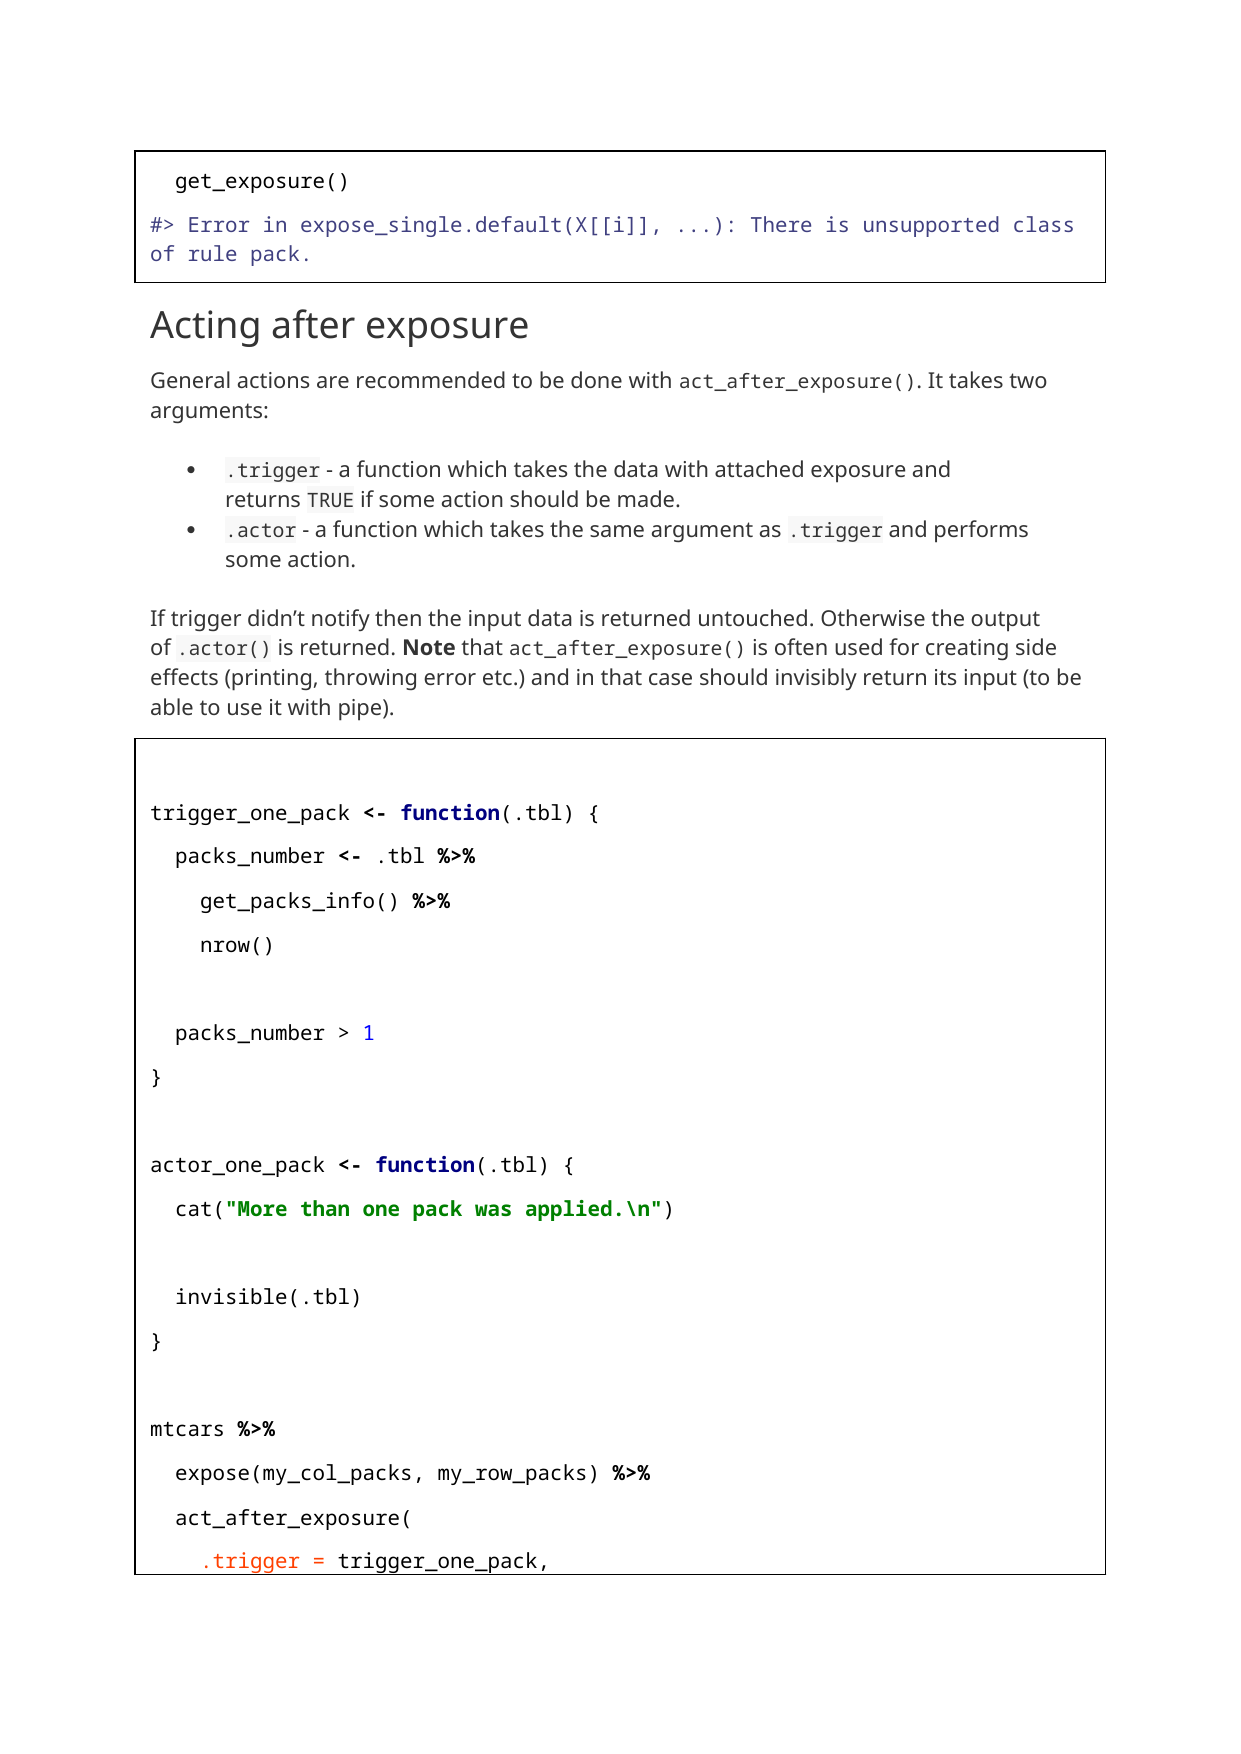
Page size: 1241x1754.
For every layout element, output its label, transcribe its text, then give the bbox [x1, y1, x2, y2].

text get_exposure() [136, 152, 1105, 194]
text actor_one_pack <- function(.tbl) { [136, 1134, 1105, 1178]
text packs_number <- .tbl %>% [136, 826, 1105, 869]
text act_after_exposure( [136, 1486, 1105, 1531]
text } [136, 1046, 1105, 1090]
list .actor - a function which takes the same argument as .trigger and performs some action. [187, 514, 1090, 573]
text trigger_one_pack <- function(.tbl) { [136, 781, 1105, 826]
text #> Error in expose_single.default(X[[i]], ...): There is unsupported class of rule pack. [136, 194, 1105, 282]
text cat("More than one pack was applied.\n") [136, 1178, 1105, 1222]
text expose(my_col_packs, my_row_packs) %>% [136, 1442, 1105, 1486]
text get_packs_info() %>% [136, 869, 1105, 914]
text } [136, 1310, 1105, 1354]
text General actions are recommended to be done with act_after_exposure(). It takes two arguments: [150, 366, 1090, 425]
list .trigger - a function which takes the data with attached exposure and returns TRUE if some action should be made. [187, 454, 1090, 514]
text packs_number > 1 [136, 1002, 1105, 1046]
text If trigger didn’t notify then the input data is returned untouched. Otherwise the output of .actor() is returned. Note that act_after_exposure() is often used for creating side effects (printing, throwing error etc.) and in that case should invisibly return its input (to be able to use it with pipe). [150, 603, 1090, 722]
text invisible(.tbl) [136, 1266, 1105, 1310]
text nrow() [136, 914, 1105, 958]
text mtcars %>% [136, 1398, 1105, 1442]
subtitle Acting after exposure [150, 299, 1090, 350]
text .trigger = trigger_one_pack, [136, 1531, 1105, 1574]
